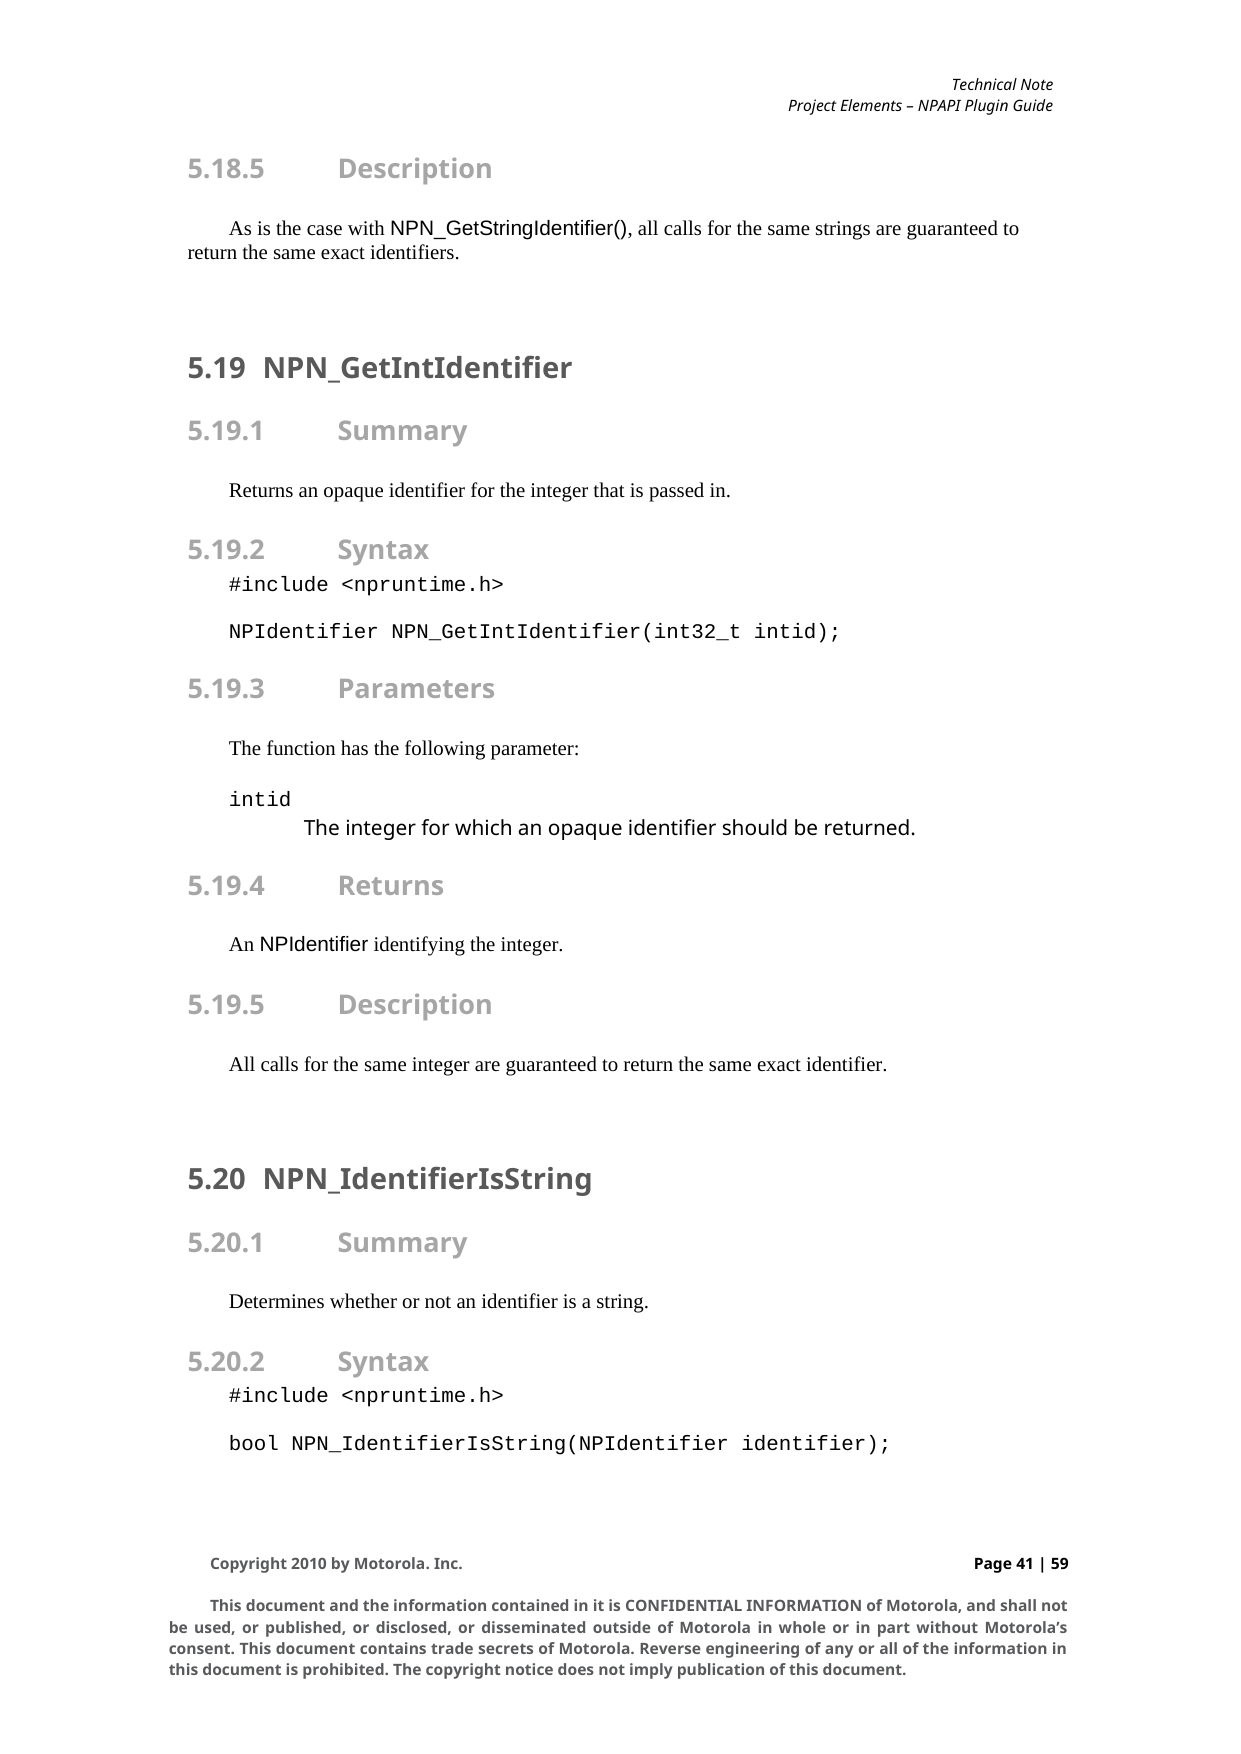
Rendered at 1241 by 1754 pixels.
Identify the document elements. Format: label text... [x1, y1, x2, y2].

subtitle Description [187, 150, 1053, 187]
text Returns an opaque identifier for the integer that is passed in. [187, 478, 1053, 502]
subtitle Returns [187, 866, 1053, 903]
text #include <npruntime.h> [187, 574, 1053, 598]
subtitle NPN_GetIntIdentifier [187, 347, 1053, 387]
text As is the case with NPN_GetStringIdentifier(), all calls for the same strings are guaranteed to return the same exact identifiers. [187, 216, 1053, 264]
text Determines whether or not an identifier is a string. [187, 1289, 1053, 1313]
subtitle Description [187, 986, 1053, 1022]
text bool NPN_IdentifierIsString(NPIdentifier identifier); [187, 1433, 1053, 1456]
text An NPIdentifier identifying the integer. [187, 932, 1053, 956]
text #include <npruntime.h> [187, 1385, 1053, 1409]
text All calls for the same integer are guaranteed to return the same exact identifier. [187, 1052, 1053, 1076]
text The integer for which an opaque identifier should be returned. [262, 813, 1053, 841]
subtitle Syntax [187, 531, 1053, 568]
text NPIdentifier NPN_GetIntIdentifier(int32_t intid); [187, 621, 1053, 645]
subtitle Syntax [187, 1342, 1053, 1379]
subtitle Parameters [187, 670, 1053, 707]
text The function has the following parameter: [187, 736, 1053, 760]
subtitle Summary [187, 1223, 1053, 1260]
subtitle NPN_IdentifierIsString [187, 1158, 1053, 1198]
text intid [187, 789, 1053, 813]
subtitle Summary [187, 412, 1053, 448]
